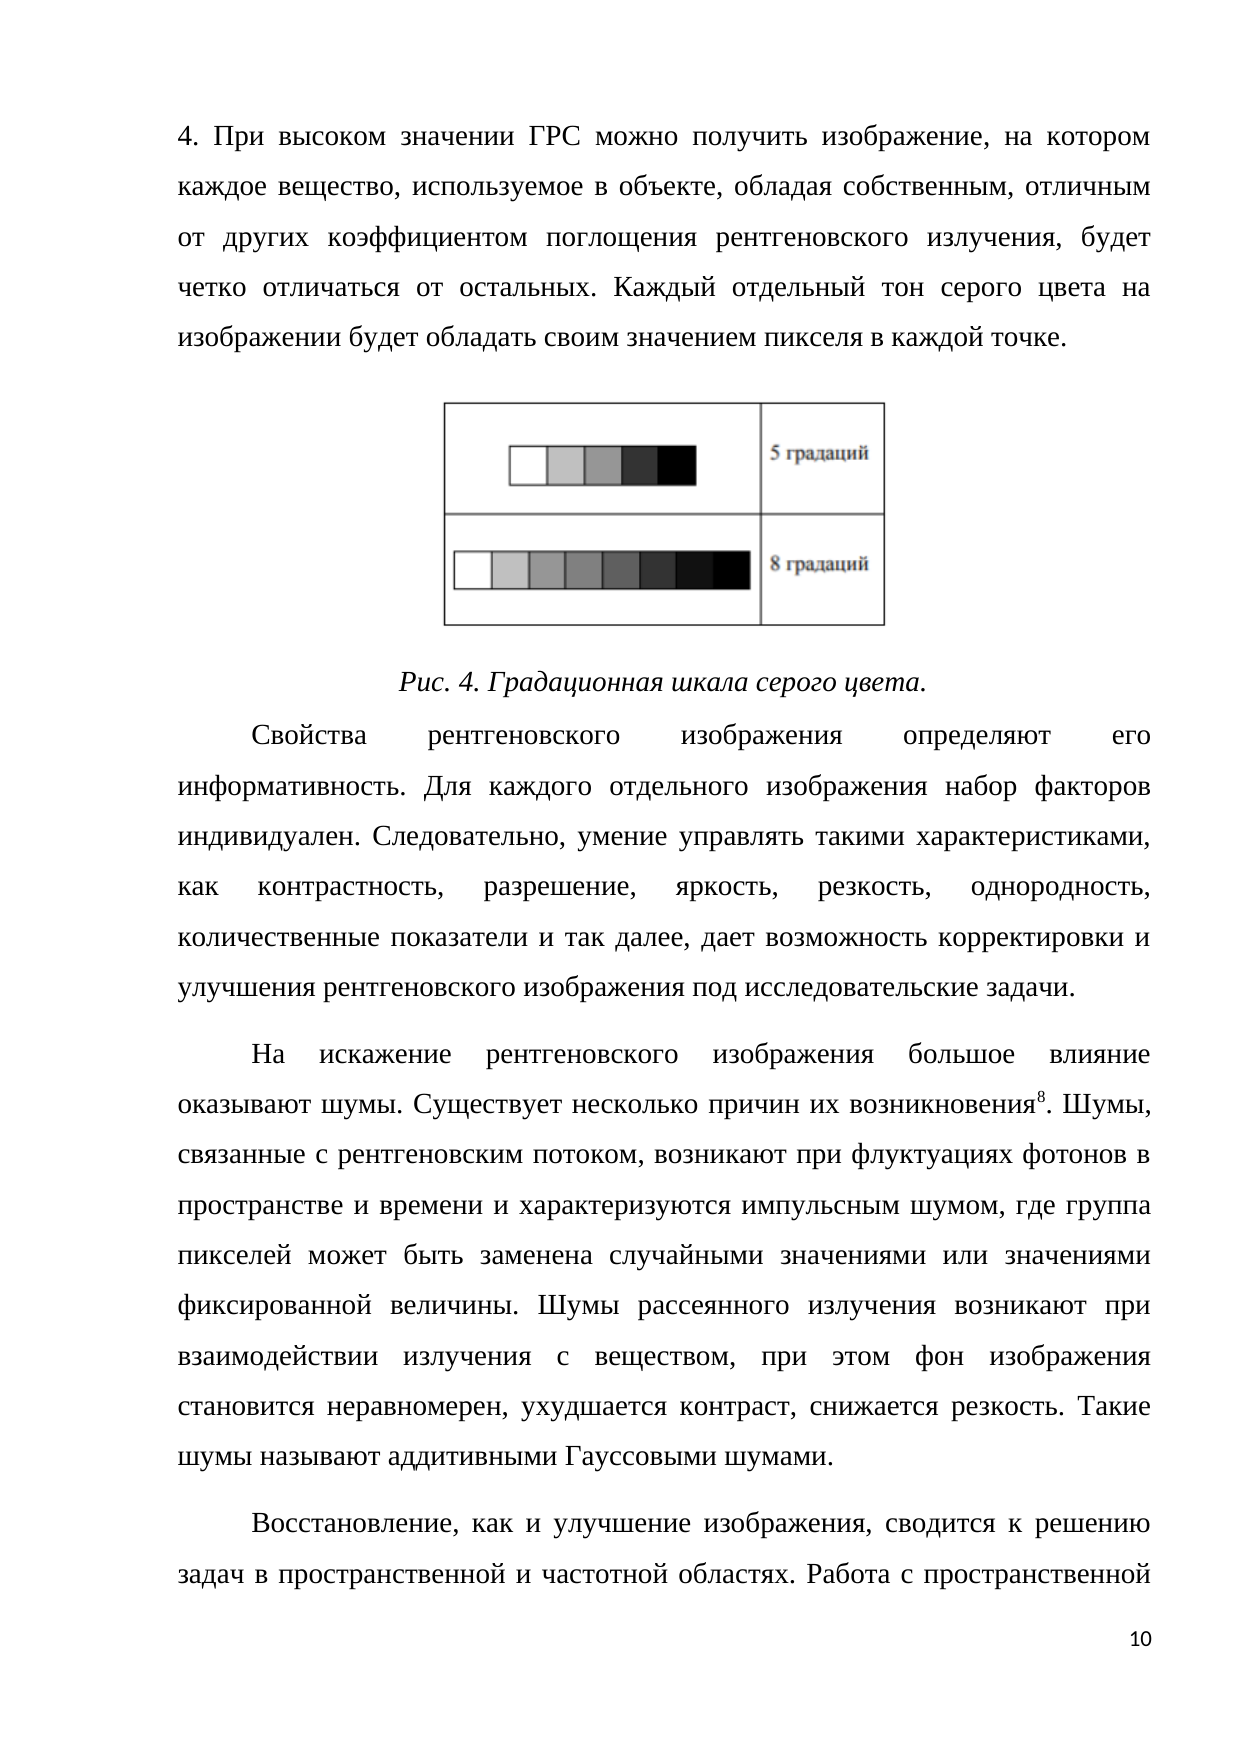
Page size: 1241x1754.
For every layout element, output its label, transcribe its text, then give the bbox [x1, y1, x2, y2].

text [177, 1505, 1152, 1589]
text На искажение рентгеновского изображения большое влияние оказывают шумы. Существует несколько причин их возникновения. Шумы, связанные с рентгеновским потоком, возникают при флуктуациях фотонов в пространстве и времени и характеризуются импульсным шумом, где группа пикселей может быть заменена случайными значениями или значениями фиксированной величины. Шумы рассеянного излучения возникают при взаимодействии излучения с веществом, при этом фон изображения становится неравномерен, ухудшается контраст, снижается резкость. Такие шумы называют аддитивными Гауссовыми шумами. [177, 1036, 1152, 1472]
picture [405, 386, 923, 646]
text Рис. 4. Градационная шкала серого цвета. [177, 664, 1152, 698]
text Свойства рентгеновского изображения определяют его информативность. Для каждого отдельного изображения набор факторов индивидуален. Следовательно, умение управлять такими характеристиками, как контрастность, разрешение, яркость, резкость, однородность, количественные показатели и так далее, дает возможность корректировки и улучшения рентгеновского изображения под исследовательские задачи. [177, 717, 1152, 1002]
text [177, 118, 1152, 353]
